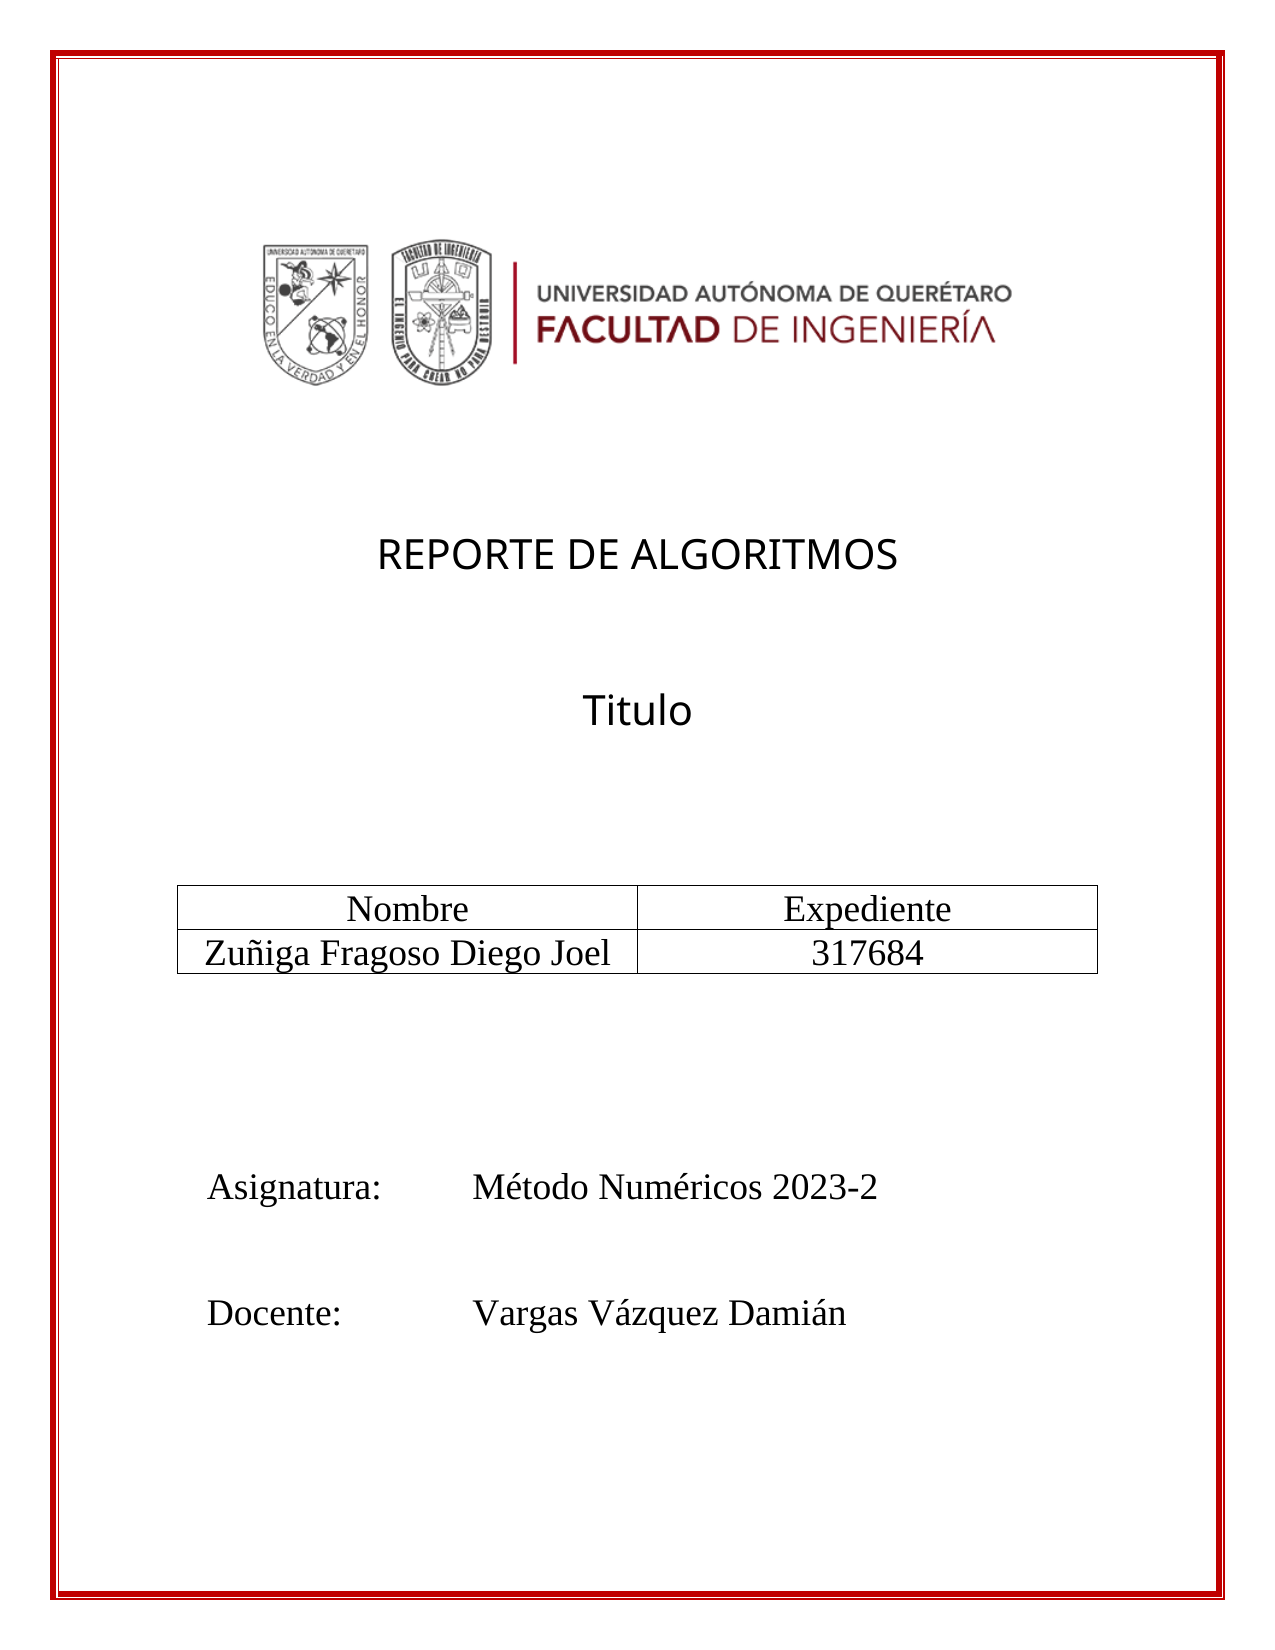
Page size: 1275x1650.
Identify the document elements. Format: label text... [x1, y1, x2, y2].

picture [246, 216, 1029, 409]
table_cell Zuñiga Fragoso Diego Joel [178, 930, 637, 973]
text REPORTE DE ALGORITMOS [177, 525, 1098, 582]
table_header Nombre [178, 886, 637, 929]
text Asignatura: Método Numéricos 2023-2 [192, 1164, 1098, 1207]
table_header Expediente [638, 886, 1097, 929]
text Titulo [177, 681, 1098, 737]
table_cell 317684 [638, 930, 1097, 973]
text Docente: Vargas Vázquez Damián [207, 1291, 1098, 1334]
